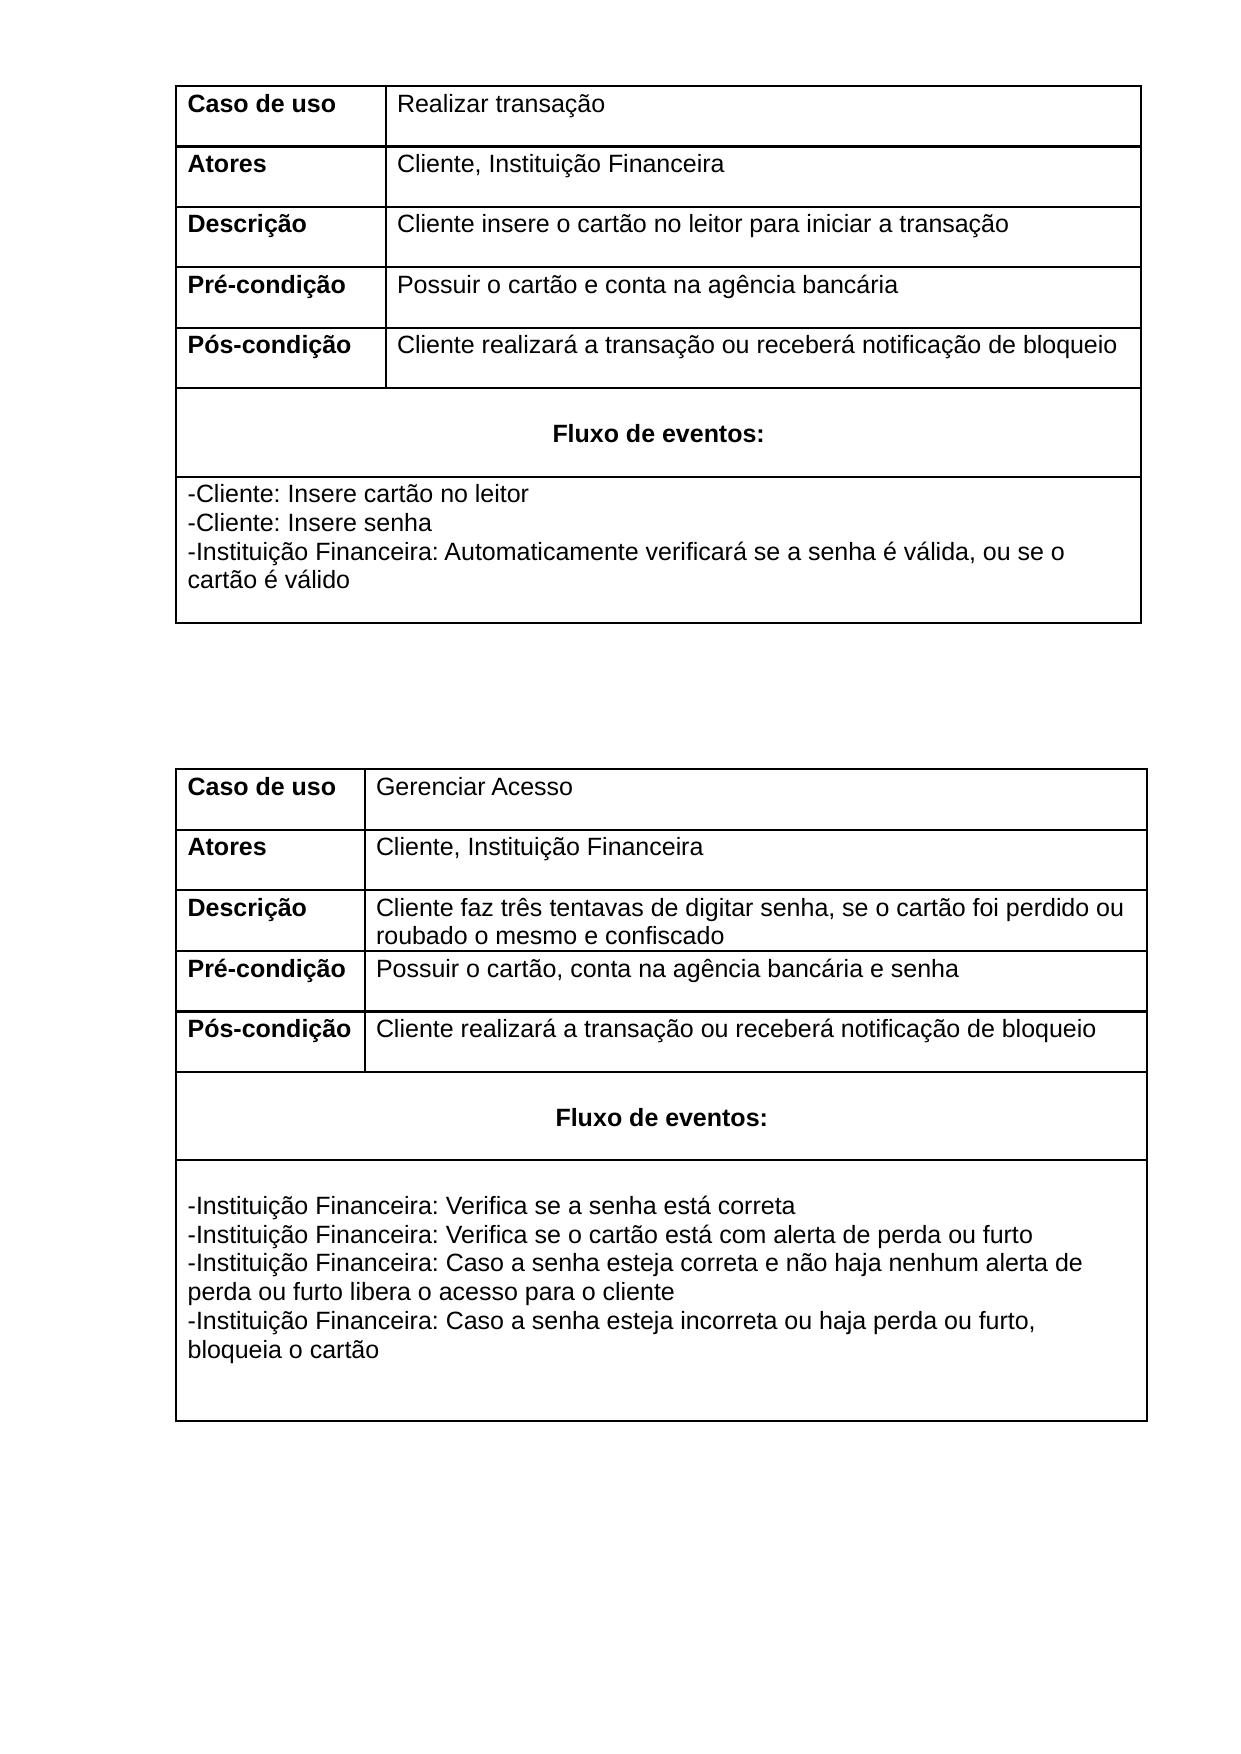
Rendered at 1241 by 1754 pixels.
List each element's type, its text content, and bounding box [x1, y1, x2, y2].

table_cell -Instituição Financeira: Verifica se a senha está correta -Instituição Financeira: Verifica se o cartão está com alerta de perda ou furto -Instituição Financeira: Caso a senha esteja correta e não haja nenhum alerta de perda ou furto libera o acesso para o cliente -Instituição Financeira: Caso a senha esteja incorreta ou haja perda ou furto, bloqueia o cartão [177, 1161, 1146, 1419]
table_cell Fluxo de eventos: [177, 1073, 1146, 1159]
table_cell Pré-condição [177, 268, 385, 327]
table_cell Fluxo de eventos: [177, 389, 1140, 476]
table_header Caso de uso [177, 87, 385, 145]
table_header Caso de uso [177, 770, 364, 828]
table_cell -Cliente: Insere cartão no leitor -Cliente: Insere senha -Instituição Financeira: Automaticamente verificará se a senha é válida, ou se o cartão é válido [177, 478, 1140, 622]
table_cell Cliente, Instituição Financeira [366, 831, 1146, 889]
table_cell Cliente, Instituição Financeira [387, 148, 1140, 206]
table_cell Cliente faz três tentavas de digitar senha, se o cartão foi perdido ou roubado o mesmo e confiscado [366, 891, 1146, 950]
table_header Realizar transação [387, 87, 1140, 145]
table_cell Atores [177, 148, 385, 206]
table_cell Possuir o cartão e conta na agência bancária [387, 268, 1140, 327]
table_cell Pós-condição [177, 1013, 364, 1071]
table_cell Descrição [177, 891, 364, 950]
table_cell Pré-condição [177, 952, 364, 1010]
table_cell Pós-condição [177, 329, 385, 387]
table_cell Cliente realizará a transação ou receberá notificação de bloqueio [366, 1013, 1146, 1071]
table_cell Cliente realizará a transação ou receberá notificação de bloqueio [387, 329, 1140, 387]
table_cell Atores [177, 831, 364, 889]
table_cell Descrição [177, 208, 385, 266]
table_header Gerenciar Acesso [366, 770, 1146, 828]
table_cell Possuir o cartão, conta na agência bancária e senha [366, 952, 1146, 1010]
table_cell Cliente insere o cartão no leitor para iniciar a transação [387, 208, 1140, 266]
